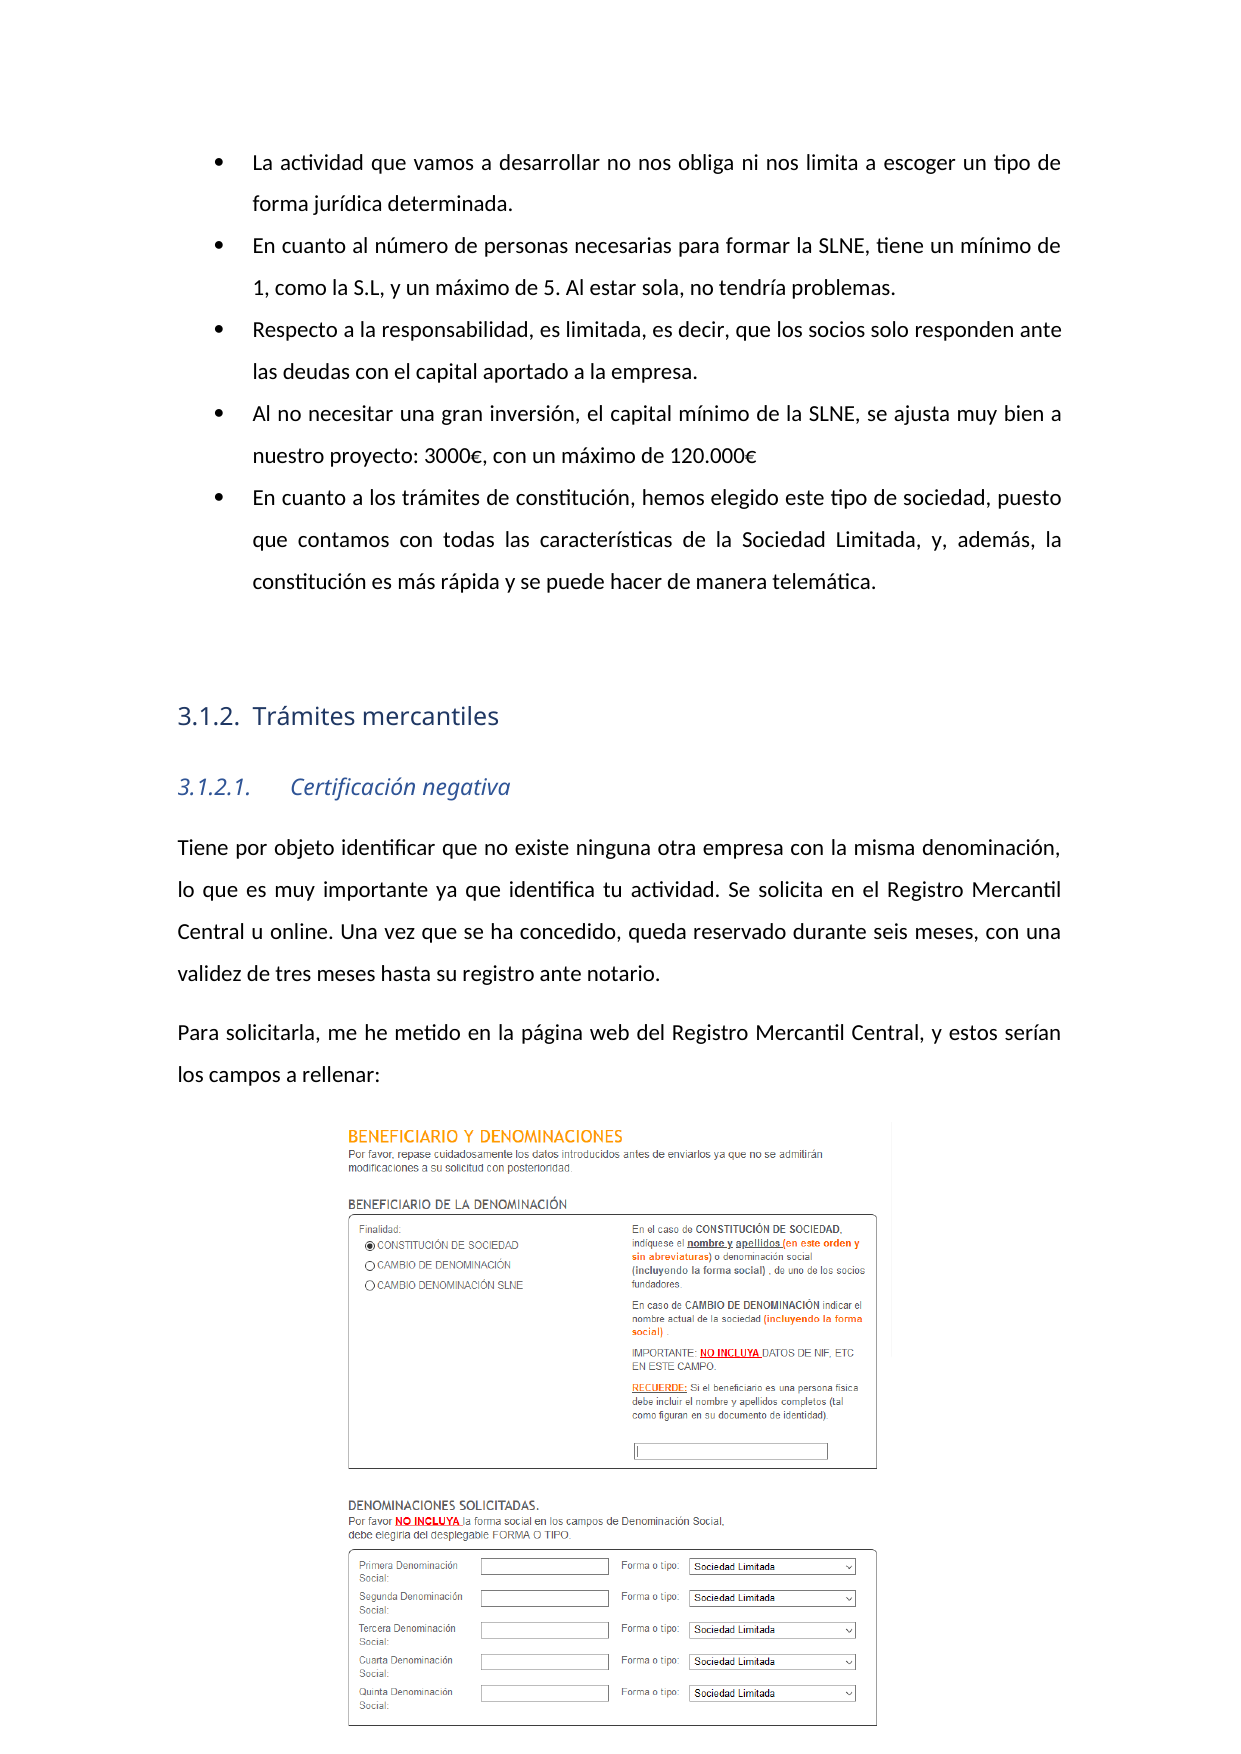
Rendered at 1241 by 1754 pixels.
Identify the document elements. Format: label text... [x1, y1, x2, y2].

list La actividad que vamos a desarrollar no nos obliga ni nos limita a escoger un tipo de forma jurídica determinada. [215, 148, 1063, 218]
text Para solicitarla, me he metido en la página web del Registro Mercantil Central, y estos serían los campos a rellenar: [177, 1018, 1063, 1088]
subtitle Trámites mercantiles [177, 699, 1063, 733]
list En cuanto al número de personas necesarias para formar la SLNE, tiene un mínimo de 1, como la S.L, y un máximo de 5. Al estar sola, no tendría problemas. [215, 232, 1063, 302]
list En cuanto a los trámites de constitución, hemos elegido este tipo de sociedad, puesto que contamos con todas las características de la Sociedad Limitada, y, además, la constitución es más rápida y se puede hacer de manera telemática. [215, 483, 1063, 595]
list Respecto a la responsabilidad, es limitada, es decir, que los socios solo responden ante las deudas con el capital aportado a la empresa. [215, 316, 1063, 386]
picture [348, 1122, 892, 1754]
subtitle Certificación negativa [177, 771, 1063, 802]
list Al no necesitar una gran inversión, el capital mínimo de la SLNE, se ajusta muy bien a nuestro proyecto: 3000€, con un máximo de 120.000€ [215, 399, 1063, 469]
text Tiene por objeto identificar que no existe ninguna otra empresa con la misma denominación, lo que es muy importante ya que identifica tu actividad. Se solicita en el Registro Mercantil Central u online. Una vez que se ha concedido, queda reservado durante seis meses, con una validez de tres meses hasta su registro ante notario. [177, 833, 1063, 987]
